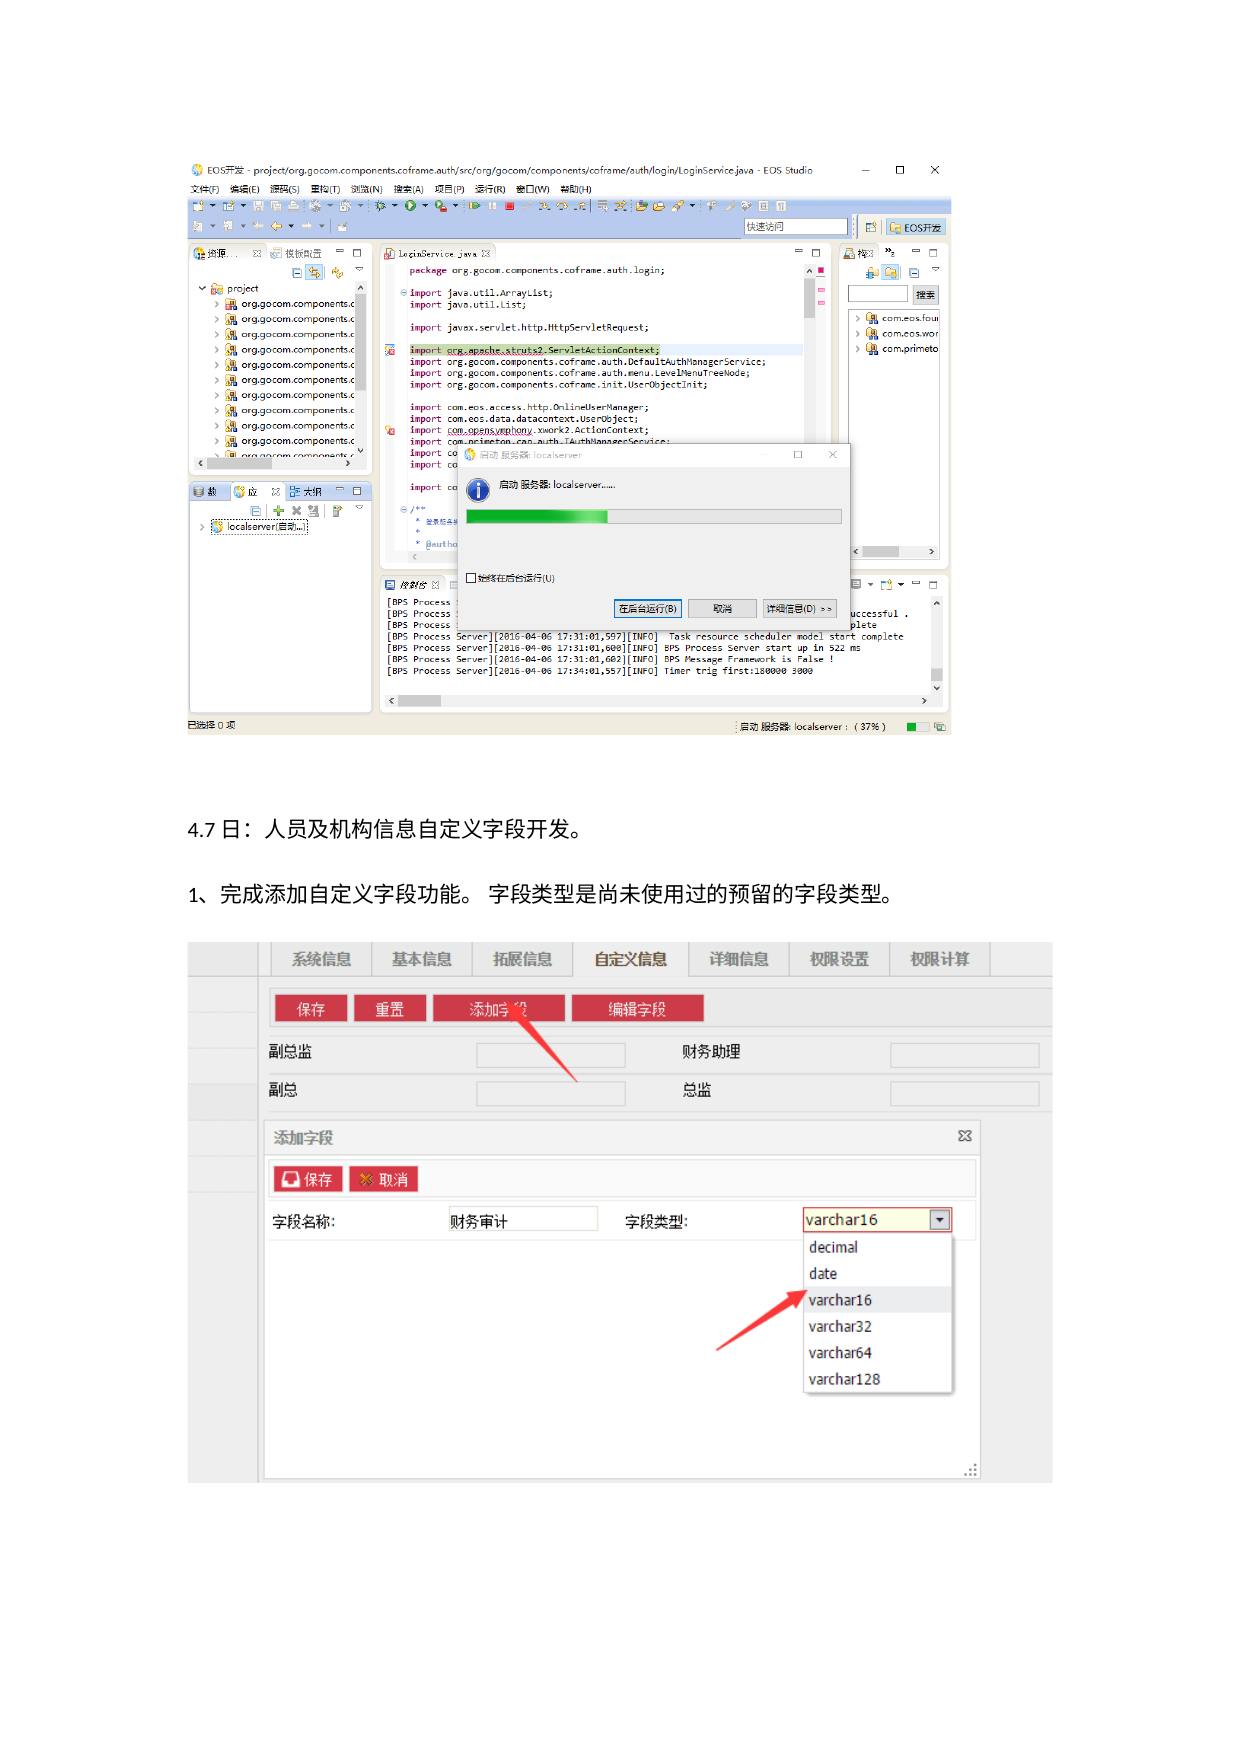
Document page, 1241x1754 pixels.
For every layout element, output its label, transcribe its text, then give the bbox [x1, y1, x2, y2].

text 1、完成添加自定义字段功能。 字段类型是尚未使用过的预留的字段类型。 [187, 877, 1053, 909]
picture [187, 942, 1053, 1483]
picture [187, 162, 952, 735]
text 4.7 日：人员及机构信息自定义字段开发。 [187, 812, 1053, 844]
